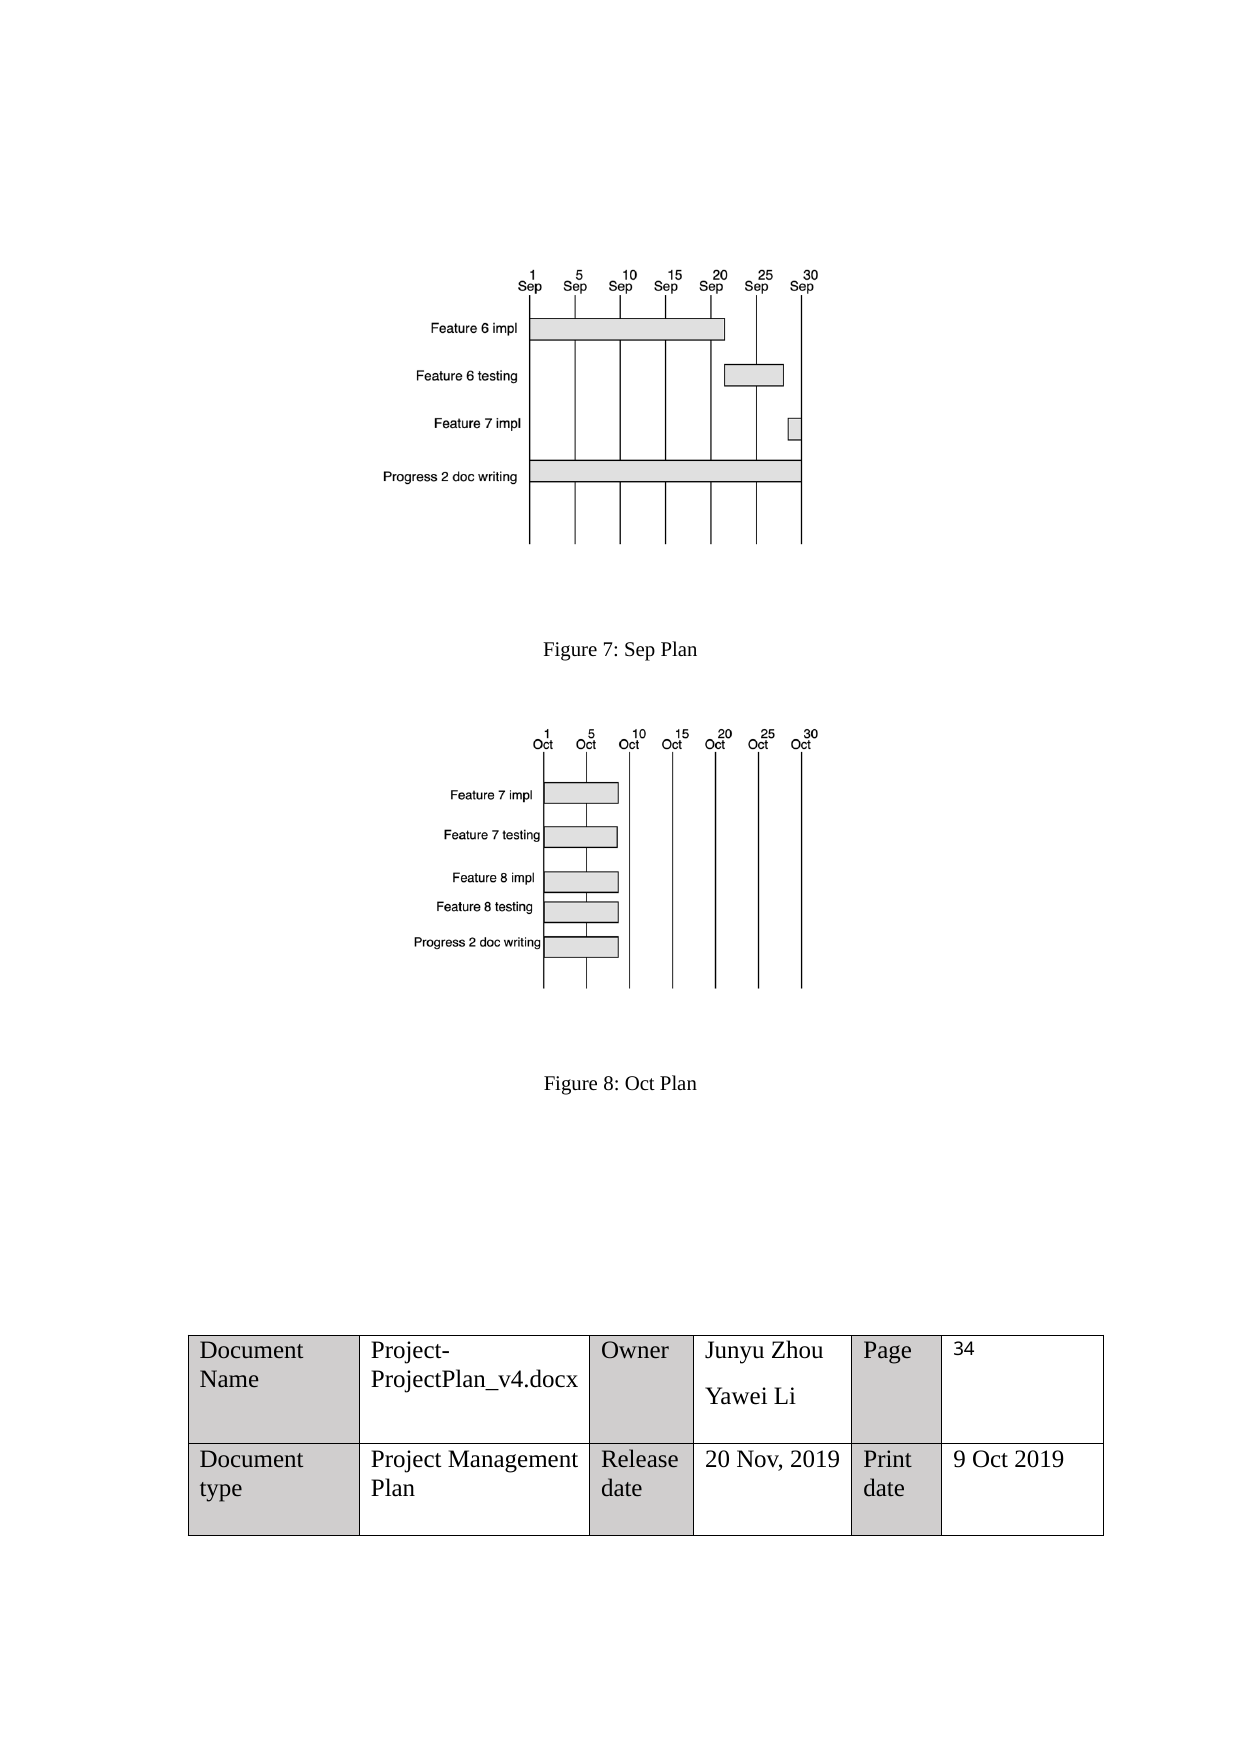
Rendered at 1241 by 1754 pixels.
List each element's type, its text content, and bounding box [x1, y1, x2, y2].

text Figure 8: Oct Plan [187, 1066, 1053, 1099]
picture [397, 695, 843, 1013]
picture [369, 227, 871, 583]
text Figure 7: Sep Plan [187, 632, 1053, 666]
